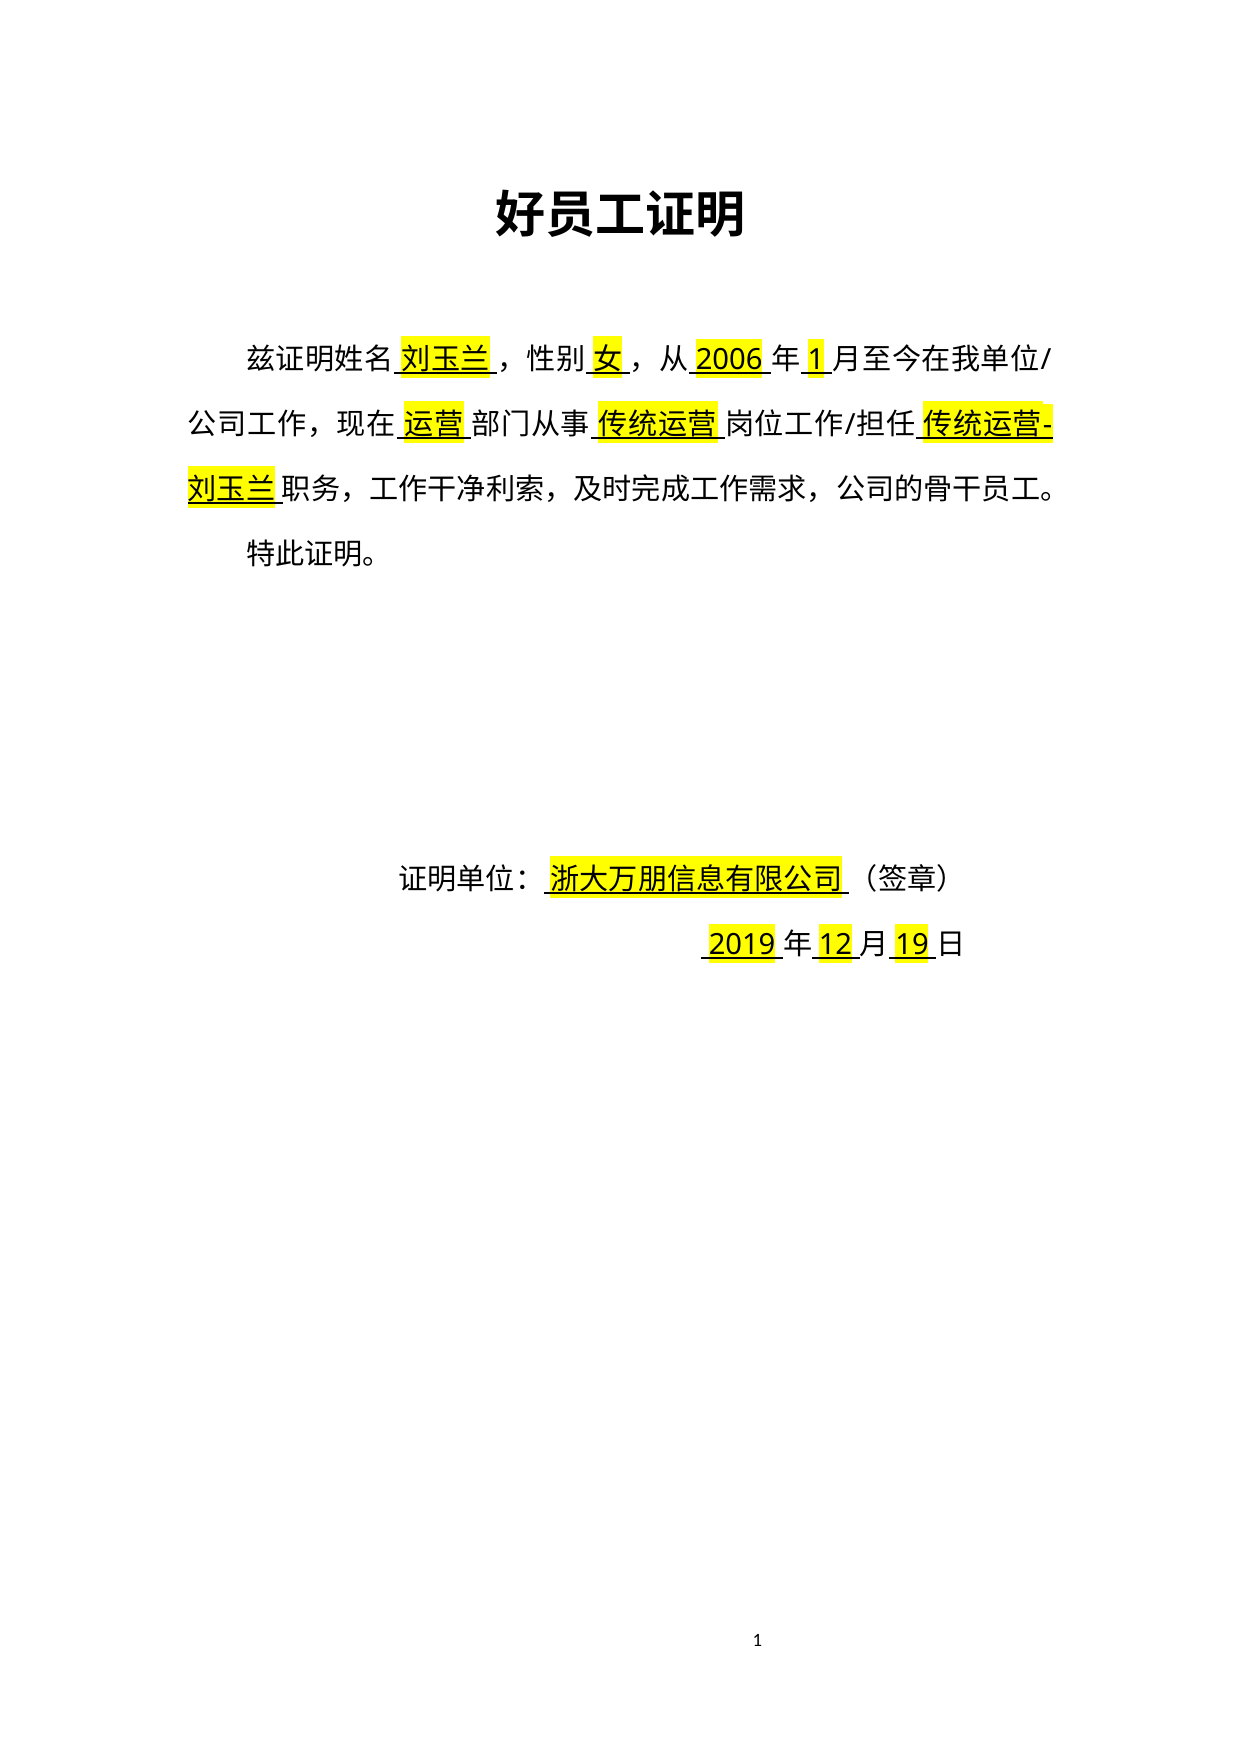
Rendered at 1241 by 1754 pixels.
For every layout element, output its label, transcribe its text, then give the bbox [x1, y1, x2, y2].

text 特此证明。 [187, 519, 1053, 584]
text 2019 年 12 月 19 日 [187, 909, 965, 974]
text 好员工证明 [187, 162, 1053, 259]
text 证明单位： 浙大万朋信息有限公司 （签章） [187, 844, 965, 909]
text 兹证明姓名 刘玉兰 ，性别 女 ，从 2006 年 1 月至今在我单位/公司工作，现在 运营 部门从事 传统运营 岗位工作/担任 传统运营-刘玉兰 职务，工作干净利索，及时完成工作需求，公司的骨干员工。 [187, 324, 1053, 519]
